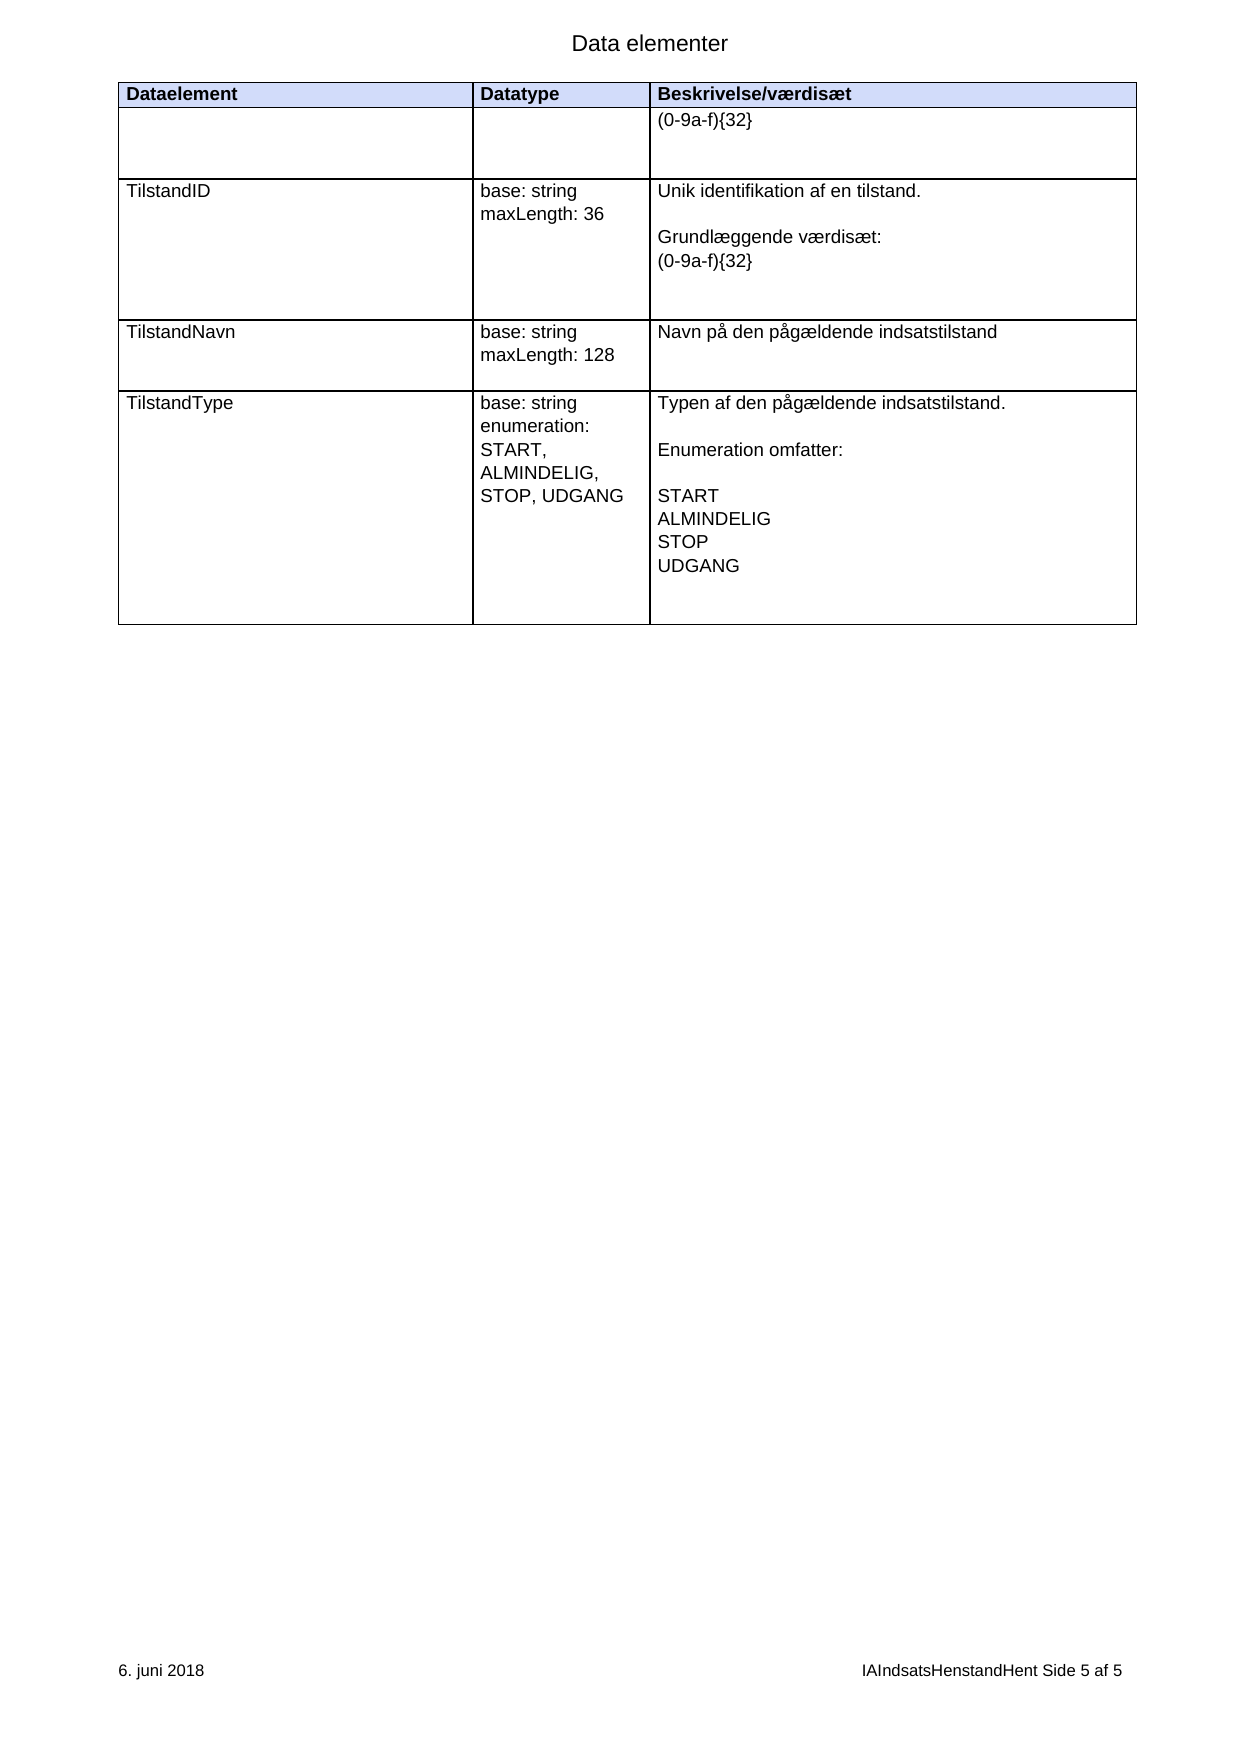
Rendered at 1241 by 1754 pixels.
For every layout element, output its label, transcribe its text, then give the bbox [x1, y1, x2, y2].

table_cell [474, 108, 649, 178]
table_header Datatype [474, 83, 649, 107]
table_header Dataelement [119, 83, 472, 107]
table_cell TilstandNavn [119, 321, 472, 390]
table_cell Navn på den pågældende indsatstilstand [651, 321, 1136, 390]
table_header Beskrivelse/værdisæt [651, 83, 1136, 107]
table_cell TilstandID [119, 180, 472, 319]
table_cell Typen af den pågældende indsatstilstand. Enumeration omfatter: START ALMINDELIG STOP UDGANG [651, 392, 1136, 624]
table_cell TilstandType [119, 392, 472, 624]
table_cell base: string maxLength: 128 [474, 321, 649, 390]
table_cell Unik identifikation af en tilstand. Grundlæggende værdisæt: (0-9a-f){32} [651, 180, 1136, 319]
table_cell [119, 108, 472, 178]
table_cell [651, 108, 1136, 178]
table_cell base: string enumeration: START, ALMINDELIG, STOP, UDGANG [474, 392, 649, 624]
table_cell base: string maxLength: 36 [474, 180, 649, 319]
